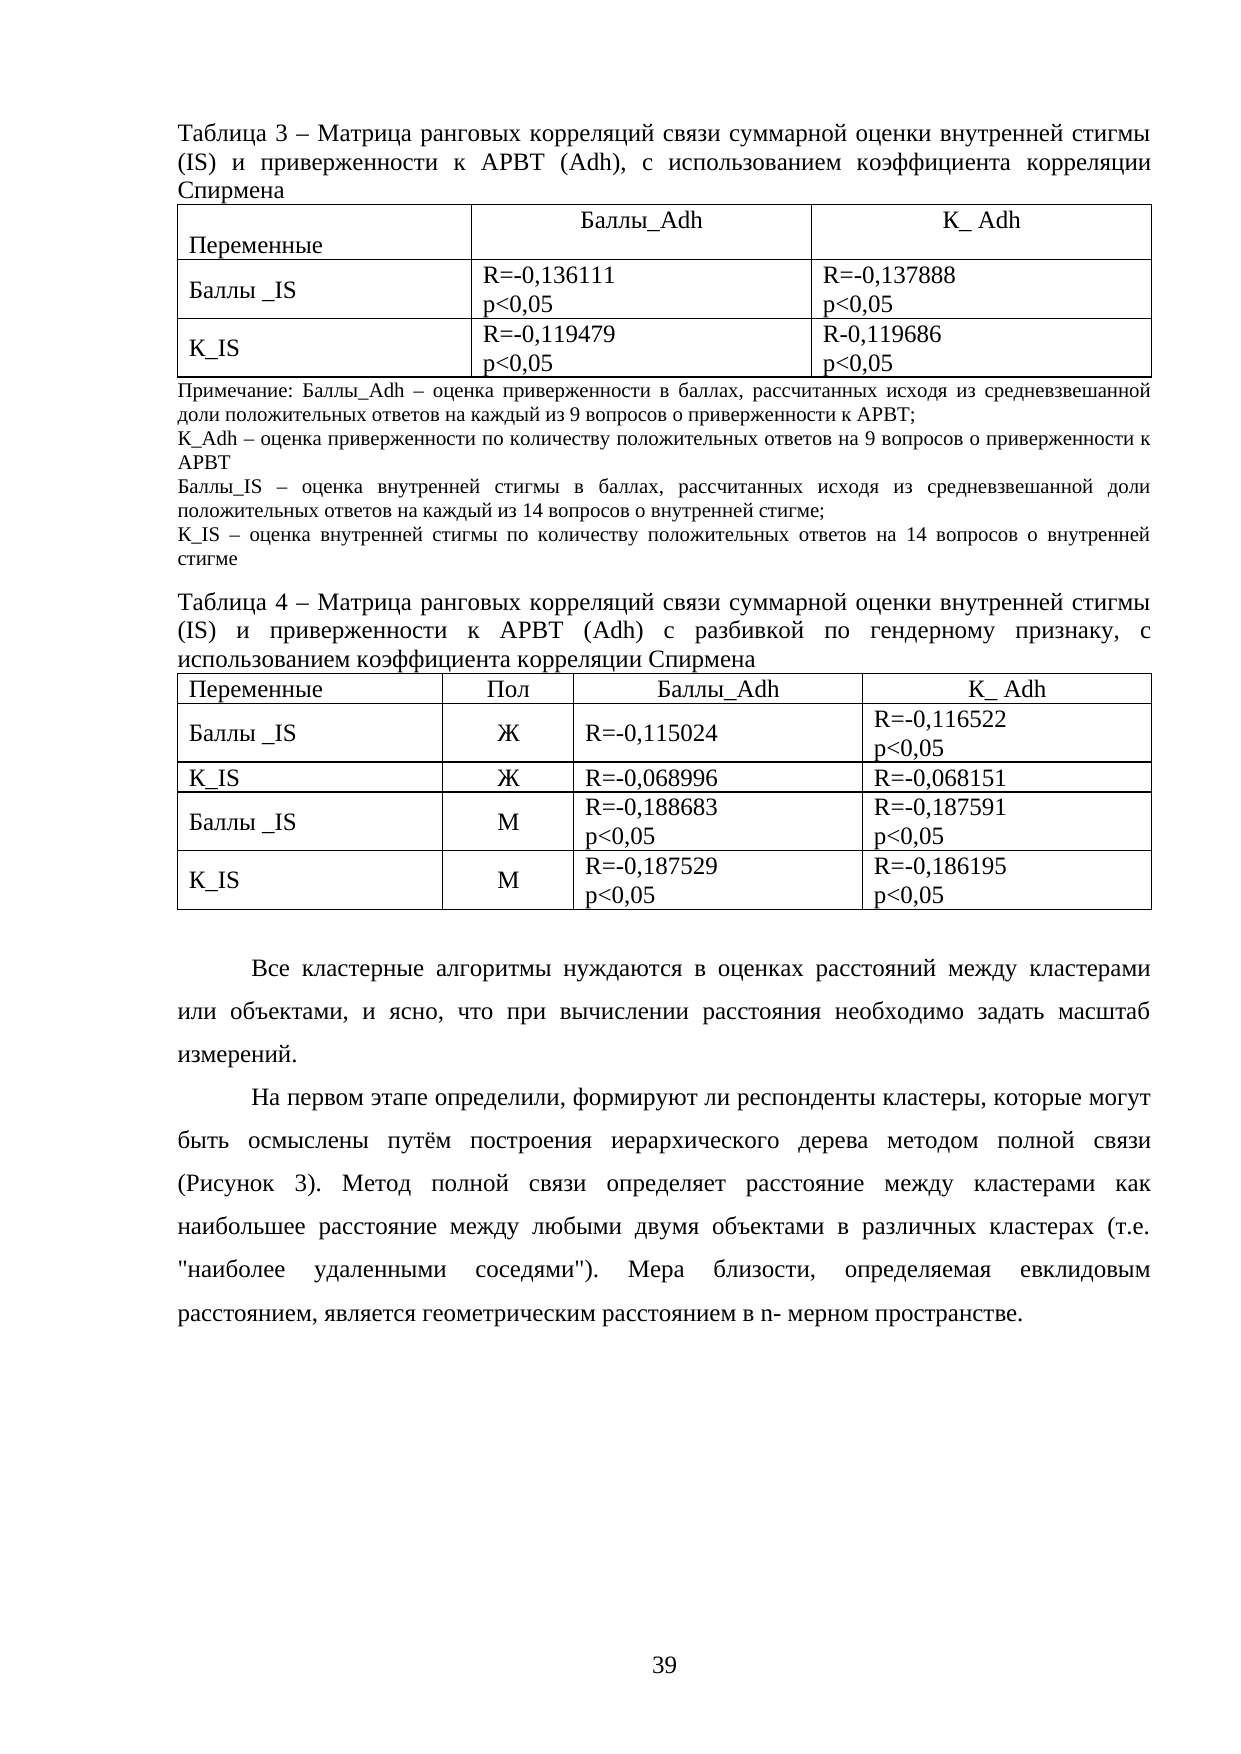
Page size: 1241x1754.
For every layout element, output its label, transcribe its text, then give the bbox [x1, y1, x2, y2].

table_cell R=-0,186195 p<0,05 [863, 851, 1151, 908]
table_cell R=-0,119479 p<0,05 [472, 319, 811, 376]
table_header Переменные [178, 674, 442, 703]
table_cell Ж [443, 763, 573, 791]
table_header К_ Adh [863, 674, 1151, 703]
text К_IS – оценка внутренней стигмы по количеству положительных ответов на 14 вопросов о внутренней стигме [177, 522, 1152, 570]
table_cell М [443, 793, 573, 850]
table_header Переменные [178, 205, 471, 259]
text Все кластерные алгоритмы нуждаются в оценках расстояний между кластерами или объектами, и ясно, что при вычислении расстояния необходимо задать масштаб измерений. [177, 953, 1152, 1068]
text Таблица 3 – Матрица ранговых корреляций связи суммарной оценки внутренней стигмы (IS) и приверженности к АРВТ (Adh), с использованием коэффициента корреляции Спирмена [177, 118, 1152, 204]
table_cell Баллы _IS [178, 260, 471, 318]
table_cell R=-0,136111 p<0,05 [472, 260, 811, 318]
table_cell Баллы _IS [178, 793, 442, 850]
table_cell R=-0,188683 p<0,05 [574, 793, 862, 850]
table_header Баллы_Adh [472, 205, 811, 259]
table_cell Ж [443, 704, 573, 761]
table_cell М [443, 851, 573, 908]
text На первом этапе определили, формируют ли респонденты кластеры, которые могут быть осмыслены путём построения иерархического дерева методом полной связи (рисунок 3). Метод полной связи определяет расстояние между кластерами как наибольшее расстояние между любыми двумя объектами в различных кластерах (т.е. "наиболее удаленными соседями"). Мера близости, определяемая евклидовым расстоянием, является геометрическим расстоянием в n- мерном пространстве. [177, 1082, 1152, 1326]
table_header К_ Adh [812, 205, 1151, 259]
text Баллы_IS – оценка внутренней стигмы в баллах, рассчитанных исходя из средневзвешанной доли положительных ответов на каждый из 14 вопросов о внутренней стигме; [177, 474, 1152, 522]
table_cell R=-0,068996 [574, 763, 862, 791]
table_cell R=-0,187529 p<0,05 [574, 851, 862, 908]
table_cell R=-0,187591 p<0,05 [863, 793, 1151, 850]
text К_Adh – оценка приверженности по количеству положительных ответов на 9 вопросов о приверженности к АРВТ [177, 426, 1152, 474]
table_cell К_IS [178, 319, 471, 376]
text Примечание: Баллы_Adh – оценка приверженности в баллах, рассчитанных исходя из средневзвешанной доли положительных ответов на каждый из 9 вопросов о приверженности к АРВТ; [177, 378, 1152, 426]
table_header Пол [443, 674, 573, 703]
table_cell R-0,119686 p<0,05 [812, 319, 1151, 376]
table_cell R=-0,068151 [863, 763, 1151, 791]
table_cell R=-0,115024 [574, 704, 862, 761]
table_cell Баллы _IS [178, 704, 442, 761]
text Таблица 4 – Матрица ранговых корреляций связи суммарной оценки внутренней стигмы (IS) и приверженности к АРВТ (Adh) с разбивкой по гендерному признаку, с использованием коэффициента корреляции Спирмена [177, 587, 1152, 673]
table_cell К_IS [178, 851, 442, 908]
table_cell К_IS [178, 763, 442, 791]
table_cell R=-0,116522 p<0,05 [863, 704, 1151, 761]
table_cell R=-0,137888 p<0,05 [812, 260, 1151, 318]
table_header Баллы_Adh [574, 674, 862, 703]
